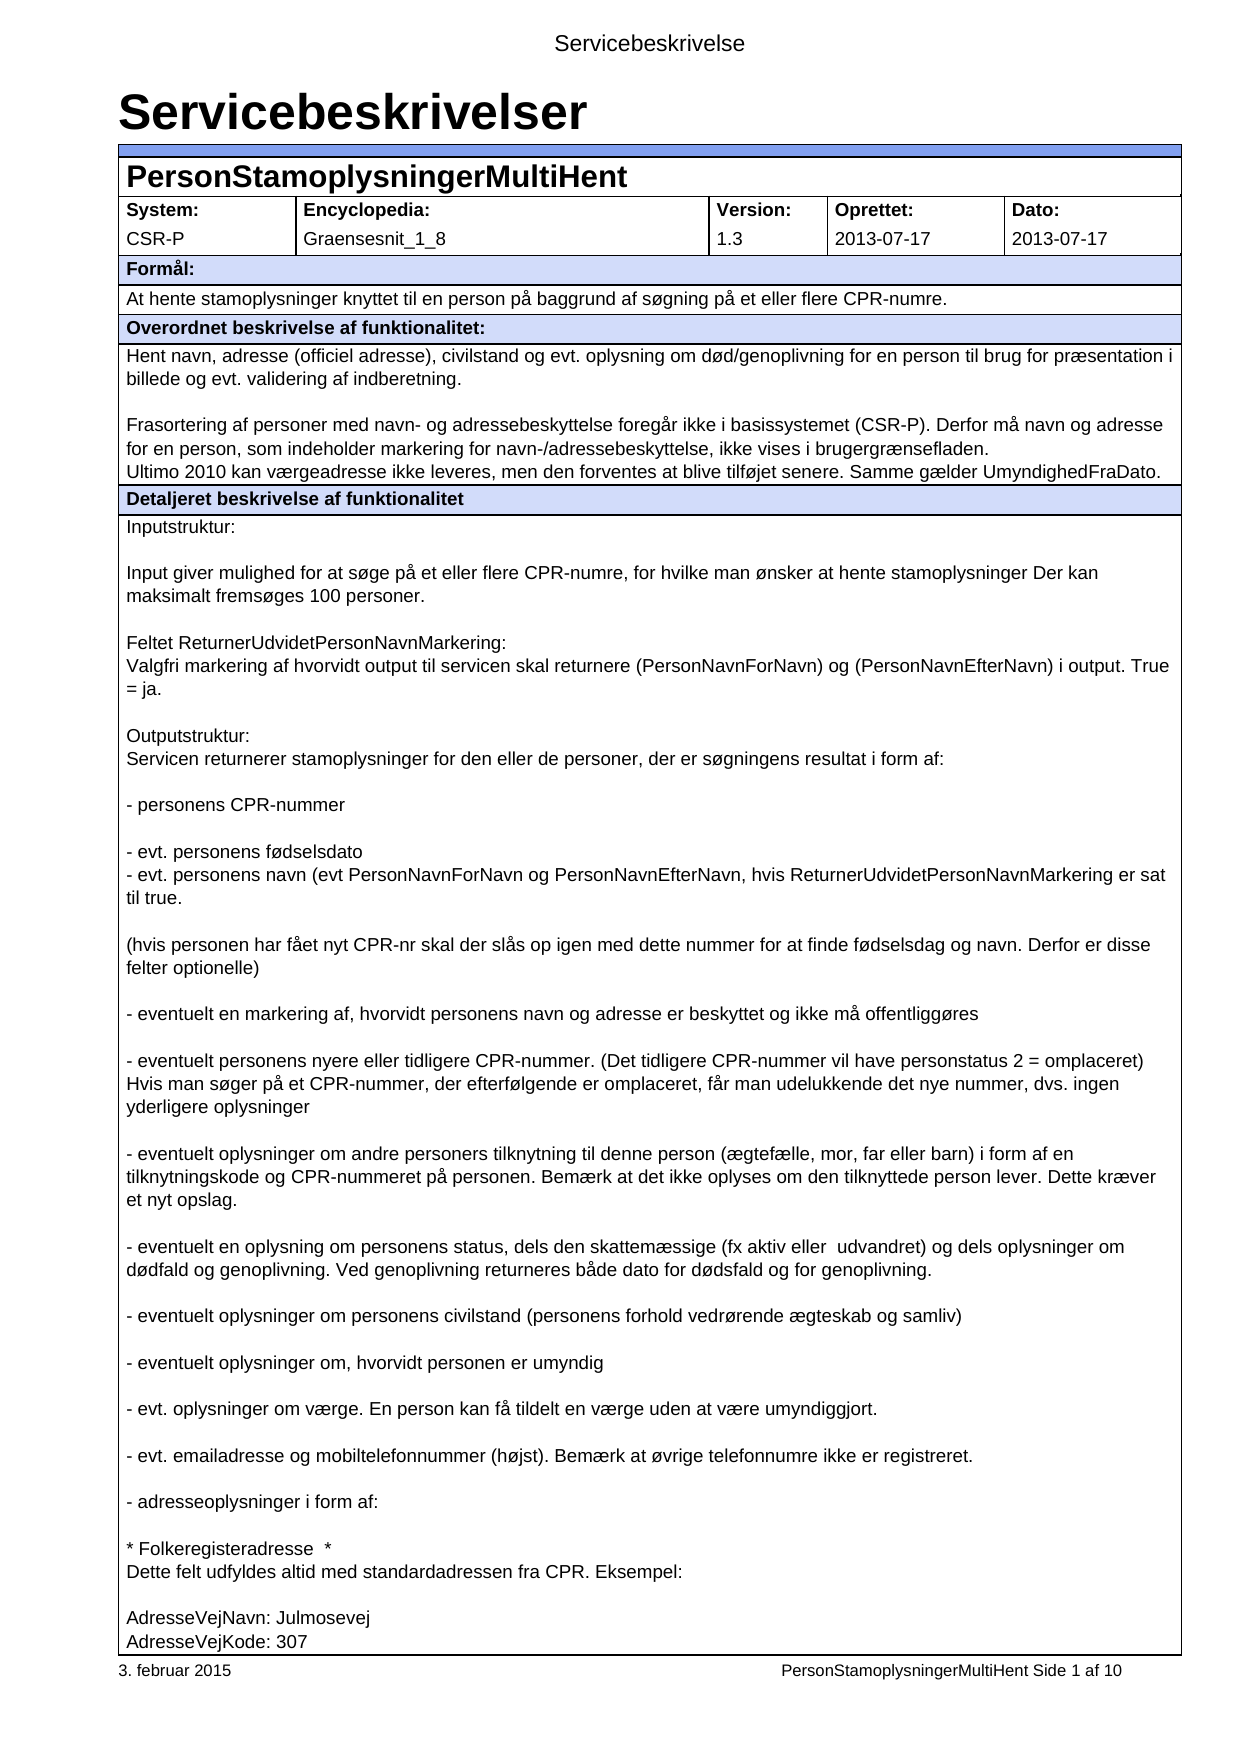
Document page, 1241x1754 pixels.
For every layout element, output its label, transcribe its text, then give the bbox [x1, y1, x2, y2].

table_cell Version: [710, 197, 827, 225]
table_cell Dato: [1005, 197, 1181, 225]
table_cell Encyclopedia: [297, 197, 708, 225]
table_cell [119, 516, 1181, 1654]
table_cell Overordnet beskrivelse af funktionalitet: [119, 315, 1181, 343]
table_cell Hent navn, adresse (officiel adresse), civilstand og evt. oplysning om død/genoplivning for en person til brug for præsentation i billede og evt. validering af indberetning. Frasortering af personer med navn- og adressebeskyttelse foregår ikke i basissystemet (CSR-P). Derfor må navn og adresse for en person, som indeholder markering for navn-/adressebeskyttelse, ikke vises i brugergrænsefladen. Ultimo 2010 kan værgeadresse ikke leveres, men den forventes at blive tilføjet senere. Samme gælder UmyndighedFraDato. [119, 345, 1181, 484]
table_cell 2013-07-17 [828, 225, 1004, 254]
table_cell PersonStamoplysningerMultiHent [119, 158, 1181, 196]
table_cell Graensesnit_1_8 [297, 225, 708, 254]
table_cell Oprettet: [828, 197, 1004, 225]
text Servicebeskrivelser [118, 82, 1181, 140]
table_cell CSR-P [119, 225, 295, 254]
table_cell Formål: [119, 256, 1181, 284]
table_header [119, 145, 1181, 156]
table_cell 2013-07-17 [1005, 225, 1181, 254]
table_cell System: [119, 197, 295, 225]
table_cell 1.3 [710, 225, 827, 254]
table_cell Detaljeret beskrivelse af funktionalitet [119, 486, 1181, 514]
table_cell At hente stamoplysninger knyttet til en person på baggrund af søgning på et eller flere CPR-numre. [119, 286, 1181, 313]
